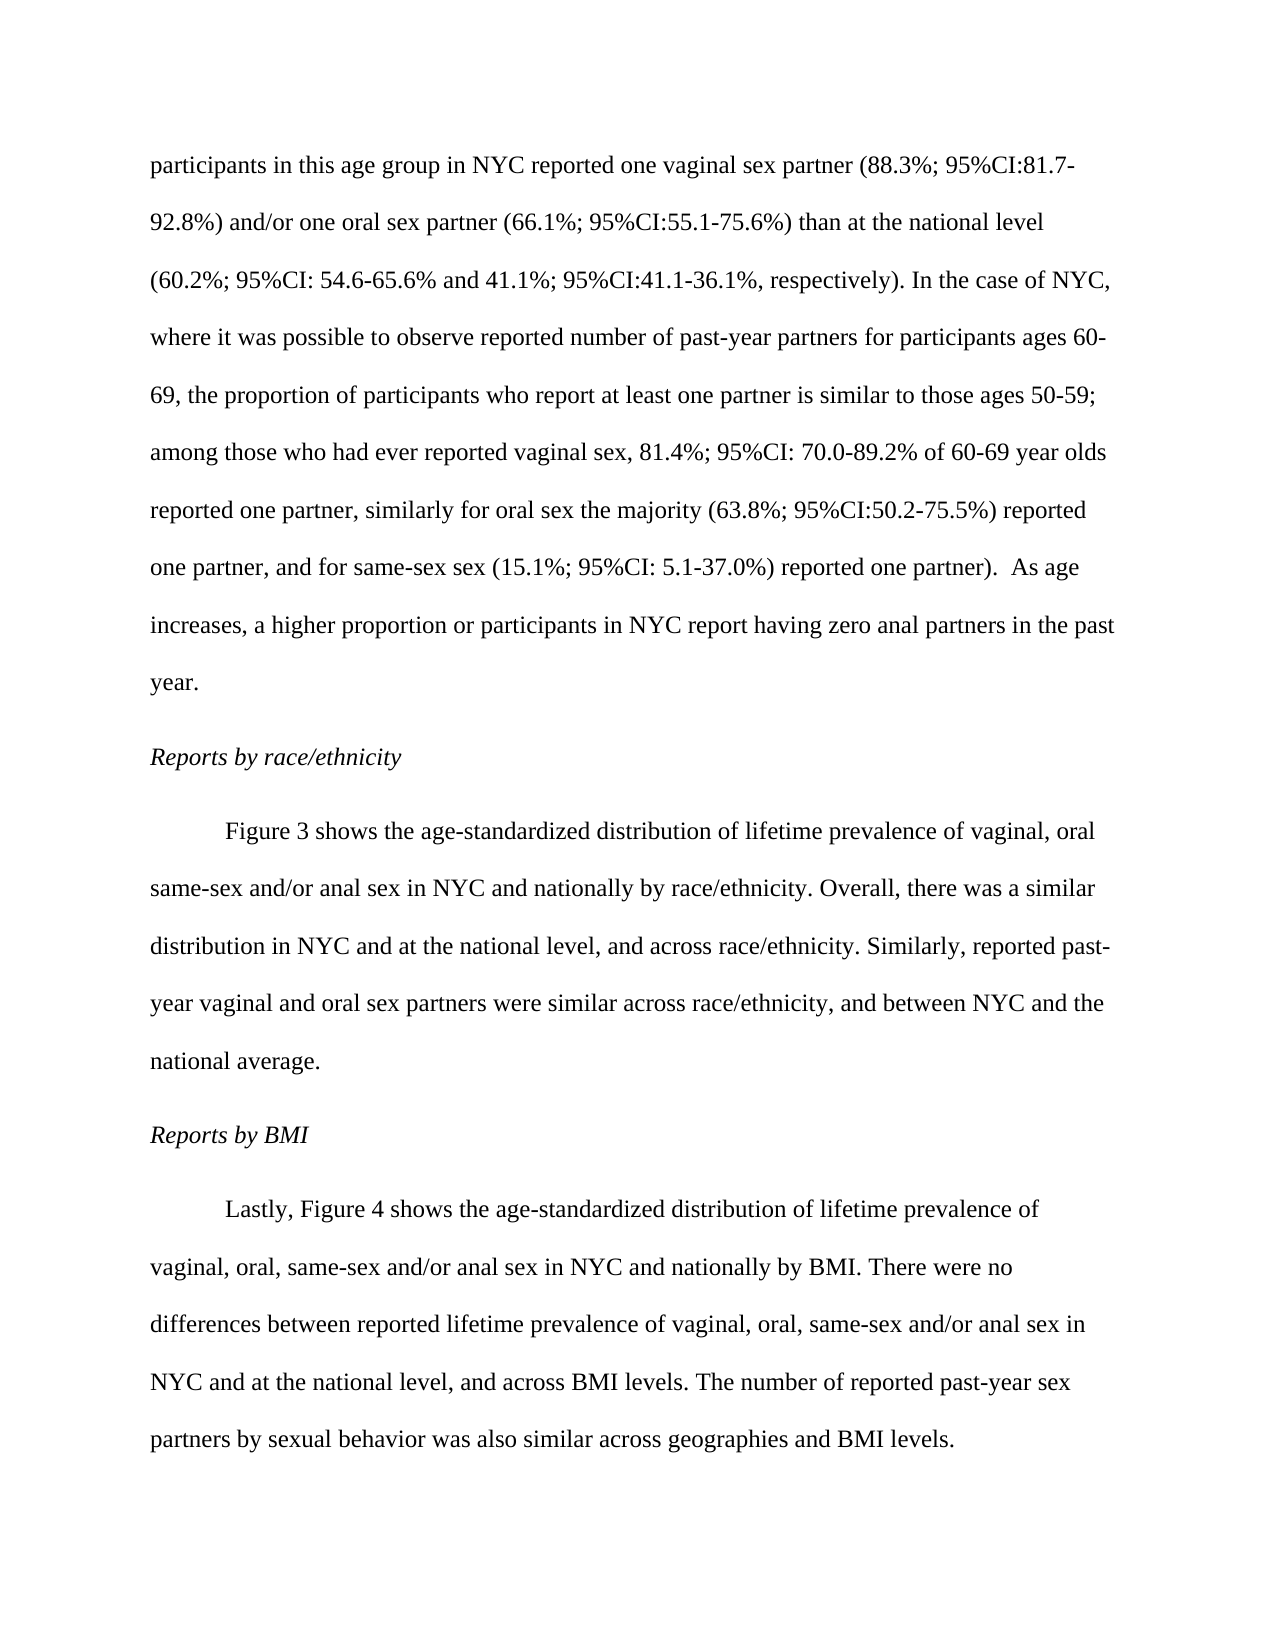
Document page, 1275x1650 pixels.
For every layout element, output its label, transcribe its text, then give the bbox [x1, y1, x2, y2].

text Lastly, Figure 4 shows the age-standardized distribution of lifetime prevalence of vaginal, oral, same-sex and/or anal sex in NYC and nationally by BMI. There were no differences between reported lifetime prevalence of vaginal, oral, same-sex and/or anal sex in NYC and at the national level, and across BMI levels. The number of reported past-year sex partners by sexual behavior was also similar across geographies and BMI levels. [150, 1194, 1125, 1453]
text Figure 3 shows the age-standardized distribution of lifetime prevalence of vaginal, oral same-sex and/or anal sex in NYC and nationally by race/ethnicity. Overall, there was a similar distribution in NYC and at the national level, and across race/ethnicity. Similarly, reported past-year vaginal and oral sex partners were similar across race/ethnicity, and between NYC and the national average. [150, 816, 1125, 1074]
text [150, 150, 1125, 696]
text Reports by race/ethnicity [150, 742, 1125, 770]
text Reports by BMI [150, 1120, 1125, 1149]
